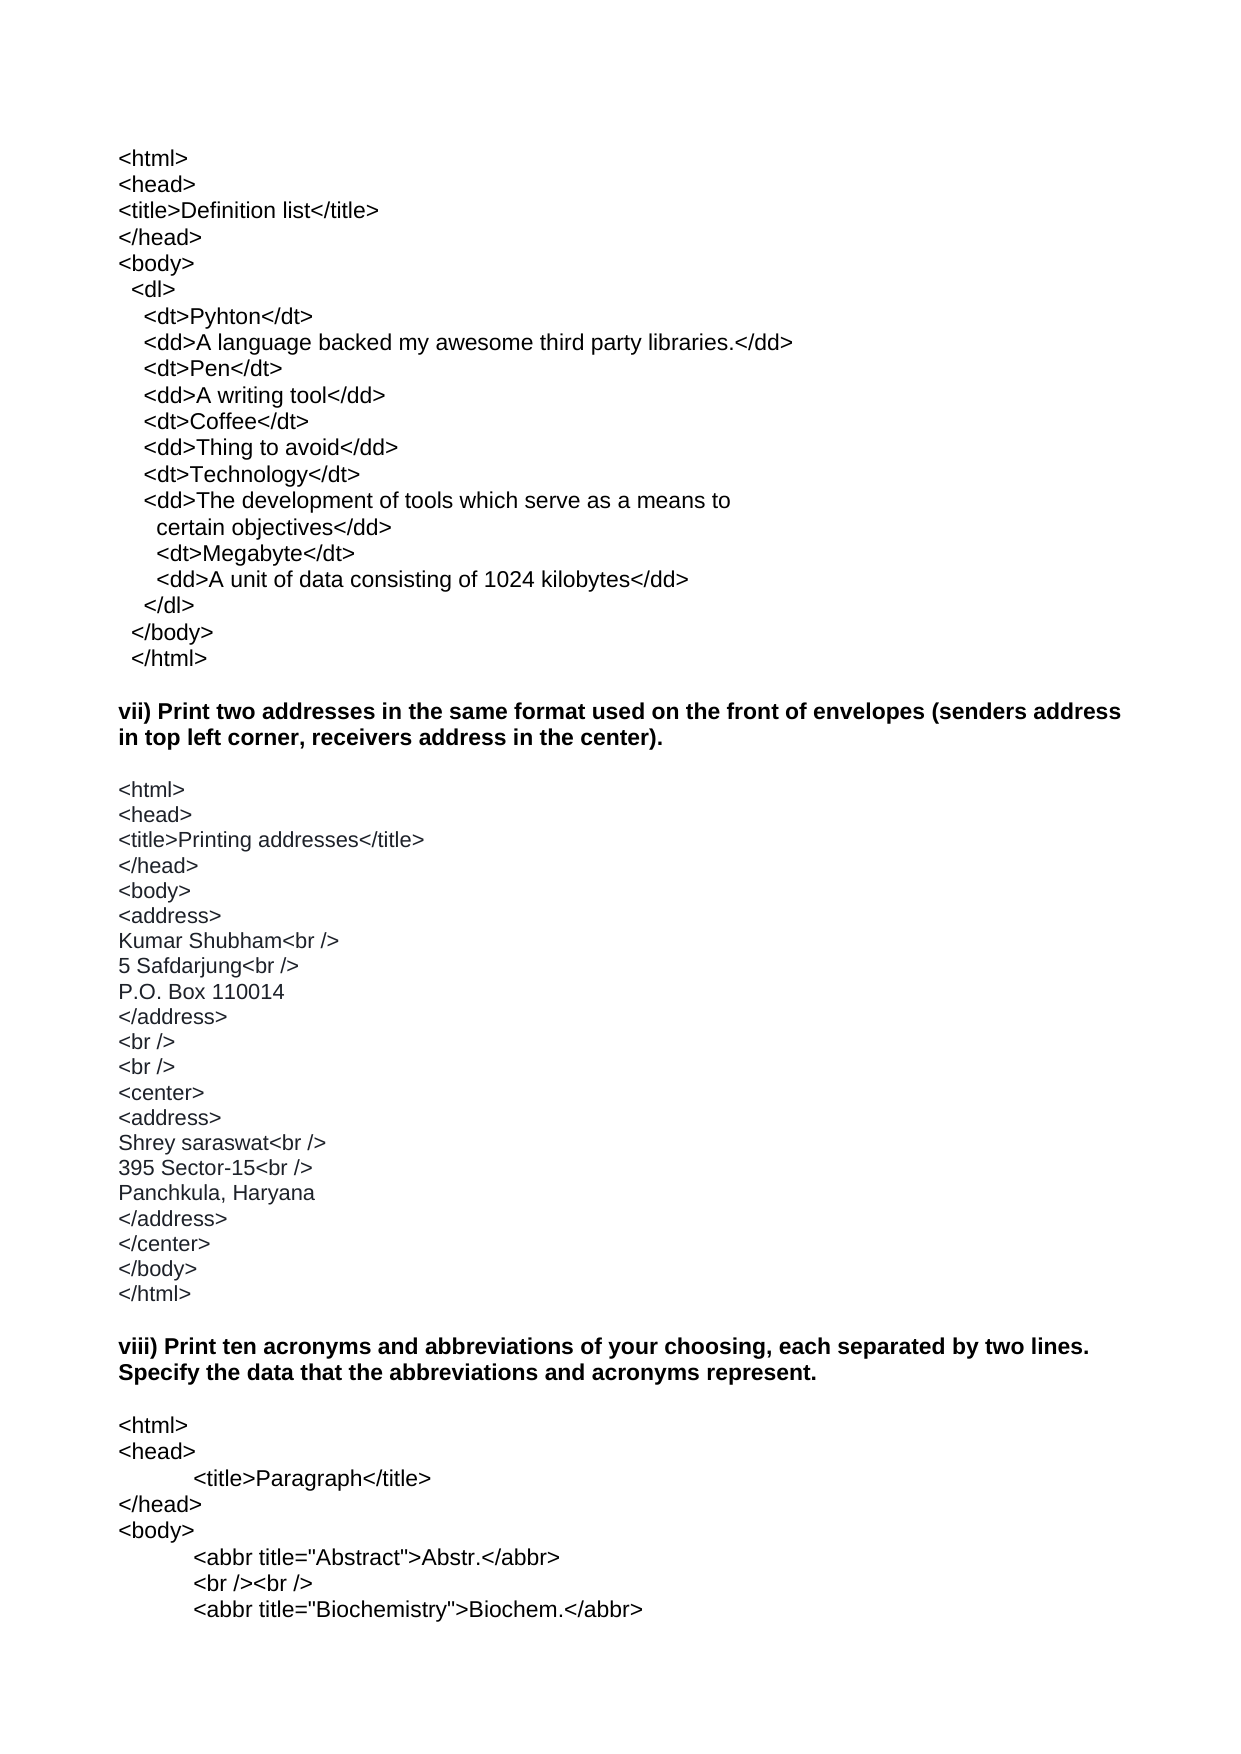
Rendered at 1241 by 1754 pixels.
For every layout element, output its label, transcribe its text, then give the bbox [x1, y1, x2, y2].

text <body> [118, 250, 1122, 276]
text <body> [118, 1517, 1122, 1543]
text <dd>The development of tools which serve as a means to [118, 487, 1122, 513]
text <head> [118, 171, 1122, 197]
text <dt>Pen</dt> [118, 355, 1122, 382]
text <dd>A writing tool</dd> [118, 382, 1122, 408]
text <dt>Pyhton</dt> [118, 303, 1122, 329]
text </head> [118, 223, 1122, 250]
text <br /><br /> [118, 1570, 1122, 1596]
text </dl> [118, 592, 1122, 619]
text <dt>Megabyte</dt> [118, 540, 1122, 566]
text <dl> [118, 276, 1122, 303]
text <dt>Technology</dt> [118, 461, 1122, 487]
text vii) Print two addresses in the same format used on the front of envelopes (senders address in top left corner, receivers address in the center). [118, 698, 1122, 751]
text <abbr title="Biochemistry">Biochem.</abbr> [118, 1596, 1122, 1623]
text </body> [118, 619, 1122, 645]
text <abbr title="Abstract">Abstr.</abbr> [118, 1543, 1122, 1570]
text <head> [118, 1438, 1122, 1464]
text <dd>A language backed my awesome third party libraries.</dd> [118, 329, 1122, 355]
text </head> [118, 1491, 1122, 1517]
text <dd>Thing to avoid</dd> [118, 434, 1122, 461]
text </html> [118, 645, 1122, 672]
text <dt>Coffee</dt> [118, 408, 1122, 434]
text <title>Paragraph</title> [118, 1464, 1122, 1491]
text <dd>A unit of data consisting of 1024 kilobytes</dd> [118, 566, 1122, 592]
text <html> <head> <title>Printing addresses</title> </head> <body> <address> Kumar Shubham<br /> 5 Safdarjung<br /> P.O. Box 110014 </address> <br /> <br /> <center> <address> Shrey saraswat<br /> 395 Sector-15<br /> Panchkula, Haryana </address> </center> </body> </html> [118, 777, 1122, 1306]
text <html> [118, 144, 1122, 171]
text <title>Definition list</title> [118, 197, 1122, 223]
text viii) Print ten acronyms and abbreviations of your choosing, each separated by two lines. Specify the data that the abbreviations and acronyms represent. [118, 1333, 1122, 1385]
text <html> [118, 1412, 1122, 1438]
text certain objectives</dd> [118, 513, 1122, 540]
